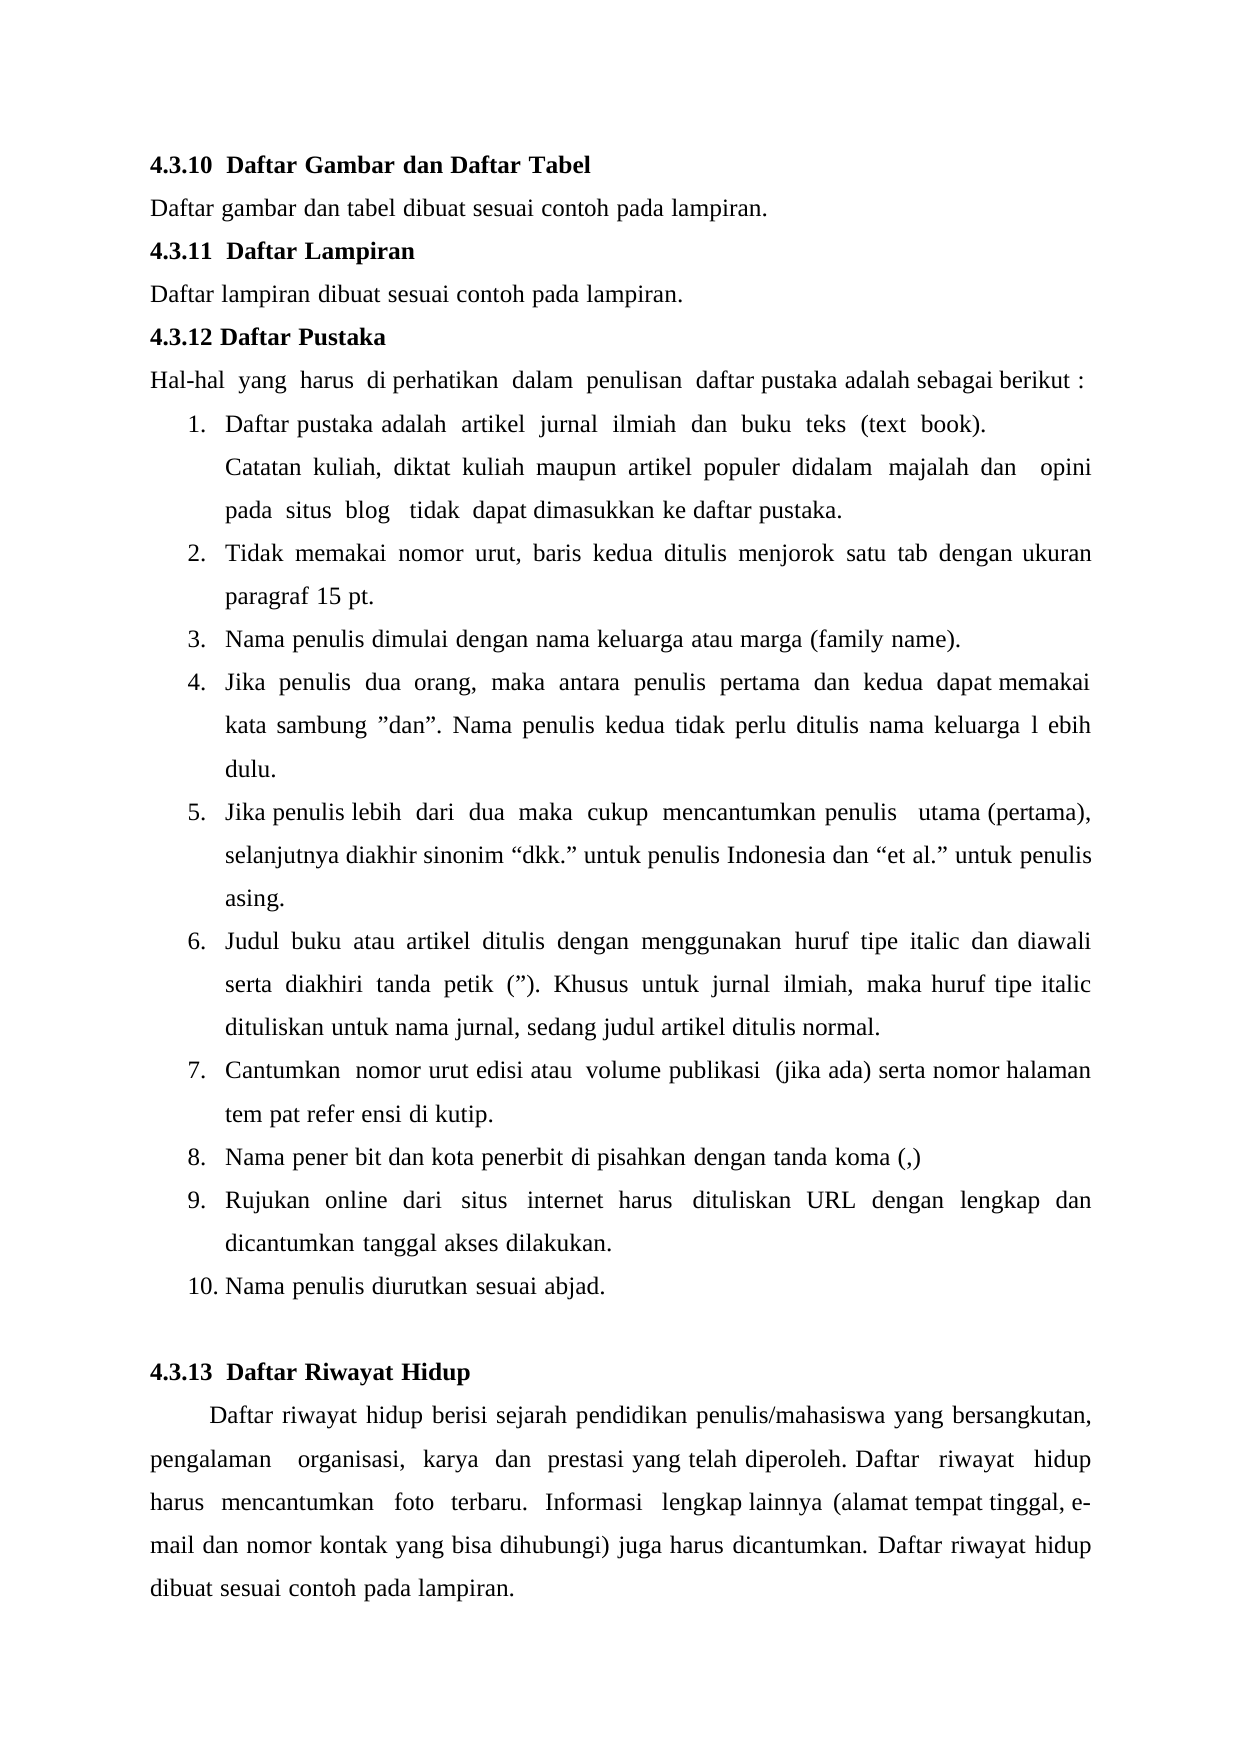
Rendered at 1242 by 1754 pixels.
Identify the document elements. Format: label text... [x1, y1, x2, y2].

list Jika penulis lebih dari dua maka cukup mencantumkan penulis utama (pertama), selanjutnya diakhir sinonim “dkk.” untuk penulis Indonesia dan “et al.” untuk penulis asing. [187, 797, 1092, 912]
list Catatan kuliah, diktat kuliah maupun artikel populer didalam majalah dan opini pada situs blog tidak dapat dimasukkan ke daftar pustaka. [225, 452, 1092, 524]
list Nama penulis diurutkan sesuai abjad. [187, 1271, 1092, 1300]
text 4.3.10 Daftar Gambar dan Daftar Tabel [150, 150, 1092, 179]
list Nama penulis dimulai dengan nama keluarga atau marga (family name). [187, 624, 1092, 653]
text Daftar riwayat hidup berisi sejarah pendidikan penulis/mahasiswa yang bersangkutan, pengalaman organisasi, karya dan prestasi yang telah diperoleh. Daftar riwayat hidup harus mencantumkan foto terbaru. Informasi lengkap lainnya (alamat tempat tinggal, e-mail dan nomor kontak yang bisa dihubungi) juga harus dicantumkan. Daftar riwayat hidup dibuat sesuai contoh pada lampiran. [150, 1401, 1092, 1602]
text Hal-hal yang harus di perhatikan dalam penulisan daftar pustaka adalah sebagai berikut : [150, 366, 1092, 394]
list Judul buku atau artikel ditulis dengan menggunakan huruf tipe italic dan diawali serta diakhiri tanda petik (”). Khusus untuk jurnal ilmiah, maka huruf tipe italic dituliskan untuk nama jurnal, sedang judul artikel ditulis normal. [187, 926, 1092, 1041]
list Nama pener bit dan kota penerbit di pisahkan dengan tanda koma (,) [187, 1142, 1092, 1171]
text 4.3.13 Daftar Riwayat Hidup [150, 1357, 1092, 1386]
list Daftar pustaka adalah artikel jurnal ilmiah dan buku teks (text book). [187, 409, 1092, 437]
text 4.3.11 Daftar Lampiran [150, 236, 1092, 265]
text Daftar gambar dan tabel dibuat sesuai contoh pada lampiran. [150, 193, 1092, 222]
list Jika penulis dua orang, maka antara penulis pertama dan kedua dapat memakai kata sambung ”dan”. Nama penulis kedua tidak perlu ditulis nama keluarga l ebih dulu. [187, 667, 1092, 782]
list Tidak memakai nomor urut, baris kedua ditulis menjorok satu tab dengan ukuran paragraf 15 pt. [187, 538, 1092, 610]
text 4.3.12 Daftar Pustaka [150, 322, 1092, 351]
list Rujukan online dari situs internet harus dituliskan URL dengan lengkap dan dicantumkan tanggal akses dilakukan. [187, 1185, 1092, 1257]
list Cantumkan nomor urut edisi atau volume publikasi (jika ada) serta nomor halaman tem pat refer ensi di kutip. [187, 1056, 1092, 1127]
text Daftar lampiran dibuat sesuai contoh pada lampiran. [150, 279, 1092, 308]
